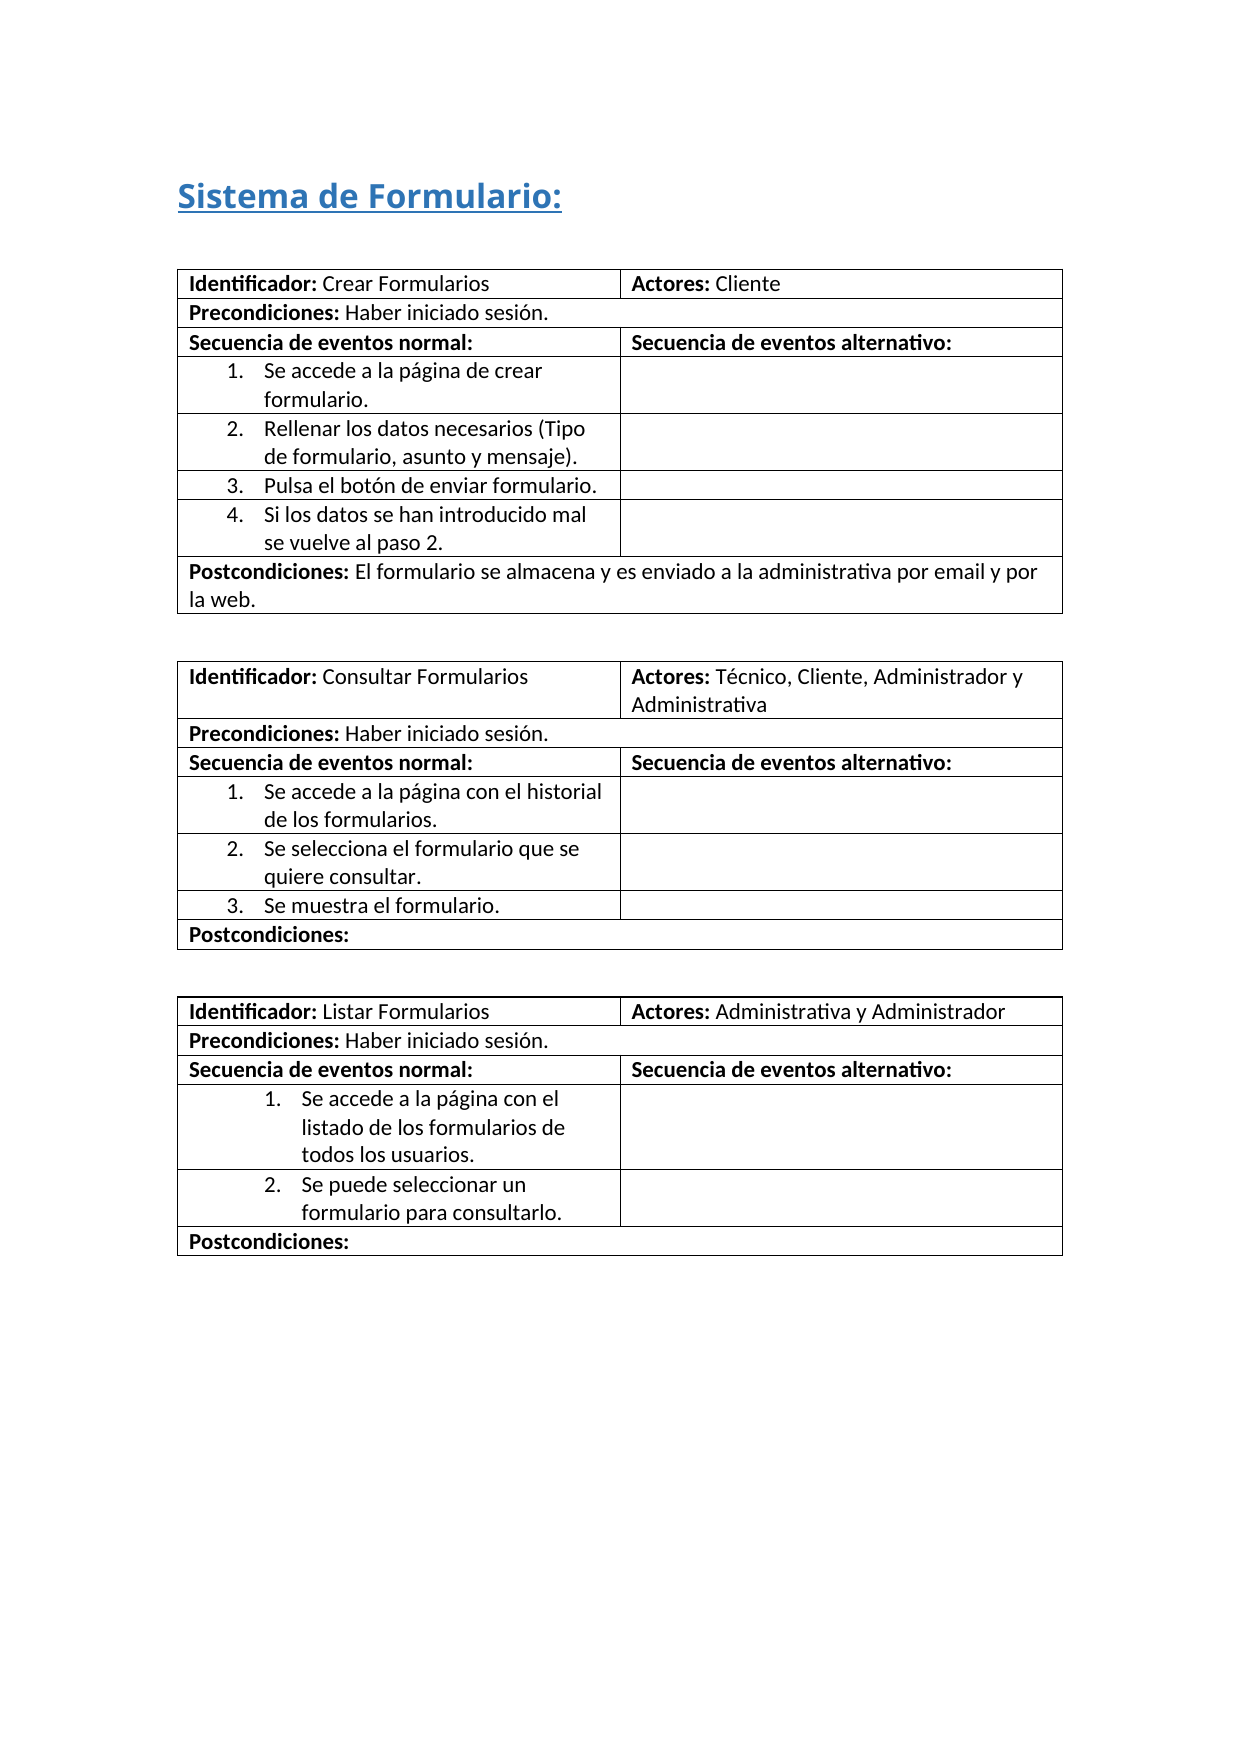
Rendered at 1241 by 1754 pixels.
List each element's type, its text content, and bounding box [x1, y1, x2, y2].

table_cell Precondiciones: Haber iniciado sesión. [178, 719, 1062, 747]
table_header Identificador: Listar Formularios [178, 998, 620, 1025]
table_cell Se muestra el formulario. [178, 891, 620, 919]
table_cell Postcondiciones: [178, 920, 1062, 948]
table_header Actores: Administrativa y Administrador [621, 998, 1062, 1025]
table_cell Secuencia de eventos normal: [178, 748, 620, 776]
table_cell [621, 414, 1062, 470]
table_cell [621, 777, 1062, 833]
table_cell [621, 471, 1062, 499]
table_header Actores: Cliente [621, 270, 1062, 297]
table_cell Secuencia de eventos alternativo: [621, 328, 1062, 356]
table_cell Secuencia de eventos alternativo: [621, 748, 1062, 776]
table_cell Se accede a la página de crear formulario. [178, 357, 620, 413]
table_cell Secuencia de eventos normal: [178, 1056, 620, 1083]
table_cell Si los datos se han introducido mal se vuelve al paso 2. [178, 500, 620, 556]
table_cell Postcondiciones: El formulario se almacena y es enviado a la administrativa por email y por la web. [178, 557, 1062, 613]
table_header Identificador: Consultar Formularios [178, 662, 620, 718]
table_cell Precondiciones: Haber iniciado sesión. [178, 1026, 1062, 1054]
table_cell Pulsa el botón de enviar formulario. [178, 471, 620, 499]
table_header Identificador: Crear Formularios [178, 270, 620, 297]
table_cell [621, 357, 1062, 413]
subtitle Sistema de Formulario: [177, 173, 1063, 218]
table_cell Se accede a la página con el historial de los formularios. [178, 777, 620, 833]
table_cell Secuencia de eventos normal: [178, 328, 620, 356]
table_cell Rellenar los datos necesarios (Tipo de formulario, asunto y mensaje). [178, 414, 620, 470]
table_cell Se puede seleccionar un formulario para consultarlo. [178, 1170, 620, 1226]
table_cell Precondiciones: Haber iniciado sesión. [178, 299, 1062, 327]
table_cell [621, 834, 1062, 890]
table_header Actores: Técnico, Cliente, Administrador y Administrativa [621, 662, 1062, 718]
table_cell Secuencia de eventos alternativo: [621, 1056, 1062, 1083]
table_cell Se selecciona el formulario que se quiere consultar. [178, 834, 620, 890]
table_cell [621, 1085, 1062, 1169]
table_cell [621, 500, 1062, 556]
table_cell Se accede a la página con el listado de los formularios de todos los usuarios. [178, 1085, 620, 1169]
table_cell [621, 891, 1062, 919]
table_cell [621, 1170, 1062, 1226]
table_cell Postcondiciones: [178, 1227, 1062, 1255]
